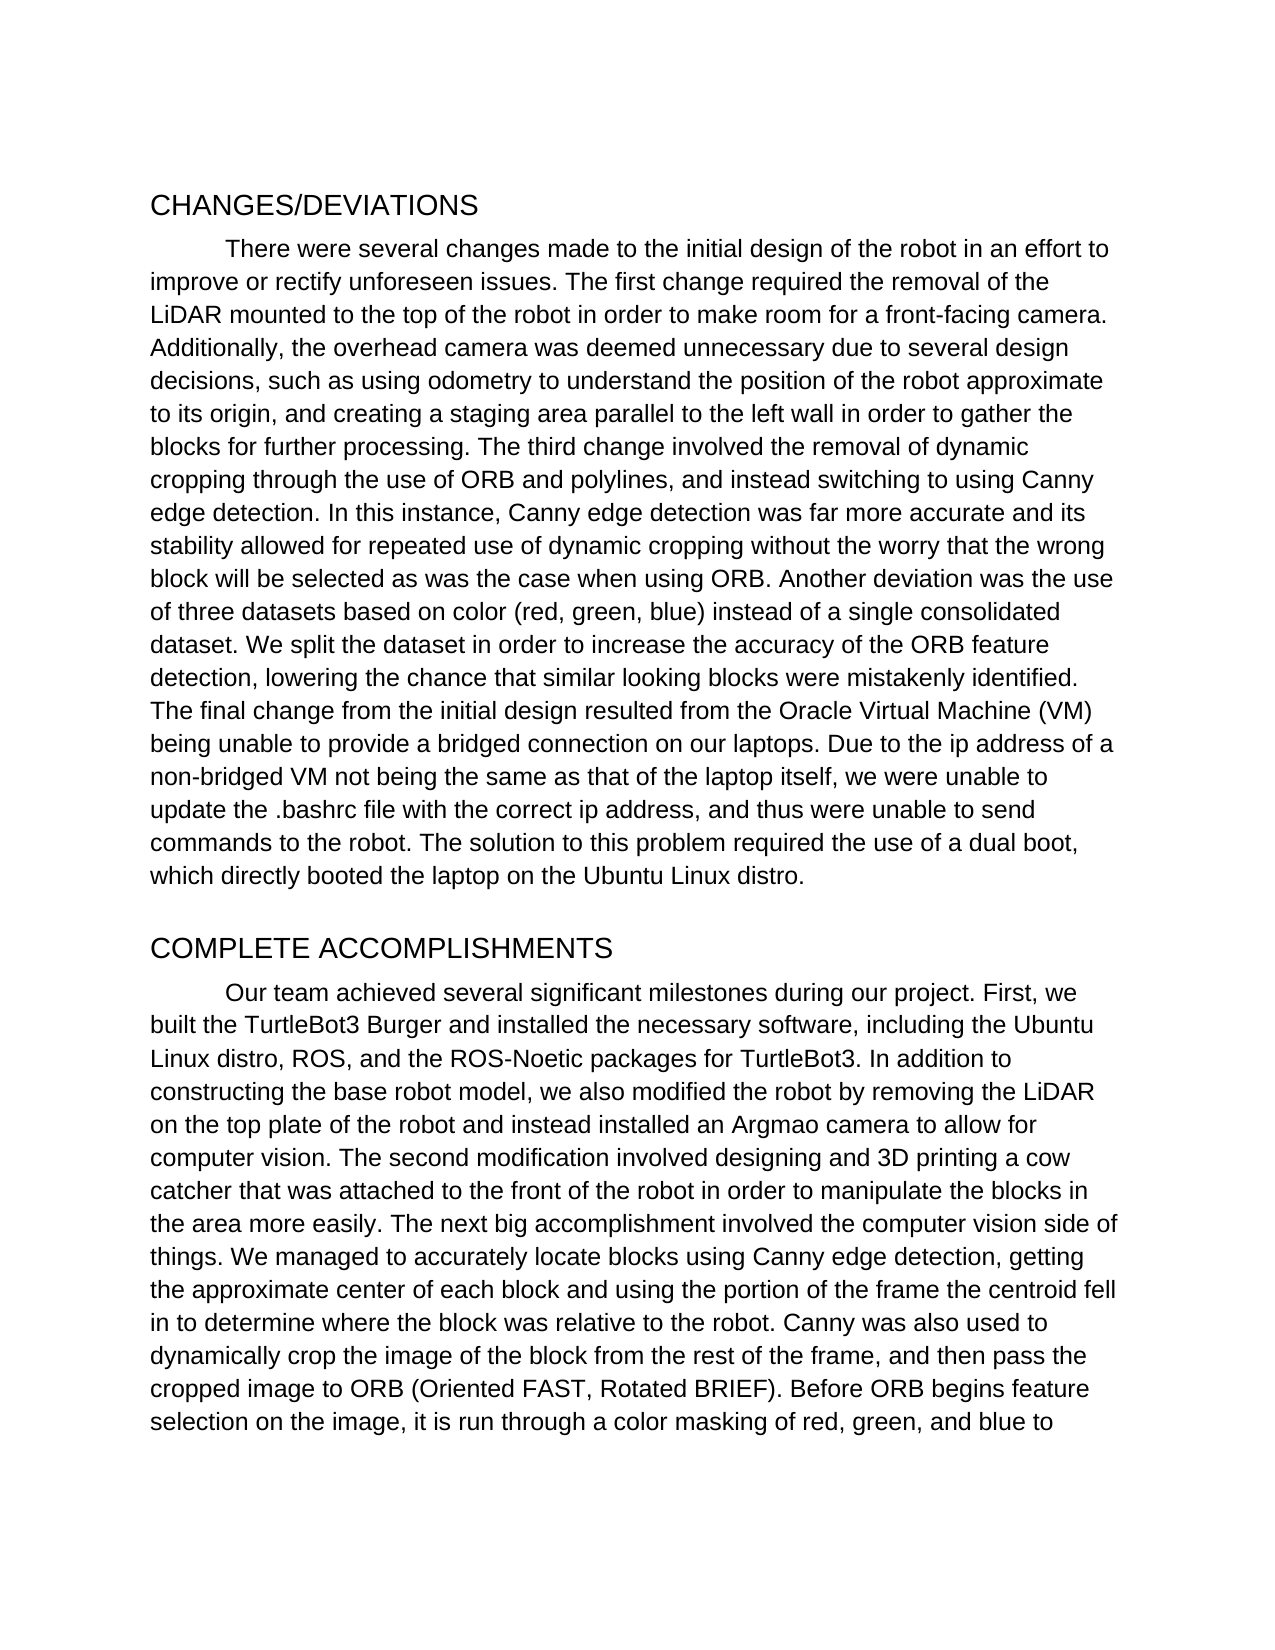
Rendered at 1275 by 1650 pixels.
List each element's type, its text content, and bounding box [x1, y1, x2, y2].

subtitle CHANGES/DEVIATIONS [150, 187, 1125, 221]
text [150, 977, 1125, 1436]
subtitle COMPLETE ACCOMPLISHMENTS [150, 931, 1125, 965]
text There were several changes made to the initial design of the robot in an effort to improve or rectify unforeseen issues. The first change required the removal of the LiDAR mounted to the top of the robot in order to make room for a front-facing camera. Additionally, the overhead camera was deemed unnecessary due to several design decisions, such as using odometry to understand the position of the robot approximate to its origin, and creating a staging area parallel to the left wall in order to gather the blocks for further processing. The third change involved the removal of dynamic cropping through the use of ORB and polylines, and instead switching to using Canny edge detection. In this instance, Canny edge detection was far more accurate and its stability allowed for repeated use of dynamic cropping without the worry that the wrong block will be selected as was the case when using ORB. Another deviation was the use of three datasets based on color (red, green, blue) instead of a single consolidated dataset. We split the dataset in order to increase the accuracy of the ORB feature detection, lowering the chance that similar looking blocks were mistakenly identified. The final change from the initial design resulted from the Oracle Virtual Machine (VM) being unable to provide a bridged connection on our laptops. Due to the ip address of a non-bridged VM not being the same as that of the laptop itself, we were unable to update the .bashrc file with the correct ip address, and thus were unable to send commands to the robot. The solution to this problem required the use of a dual boot, which directly booted the laptop on the Ubuntu Linux distro. [150, 233, 1125, 890]
